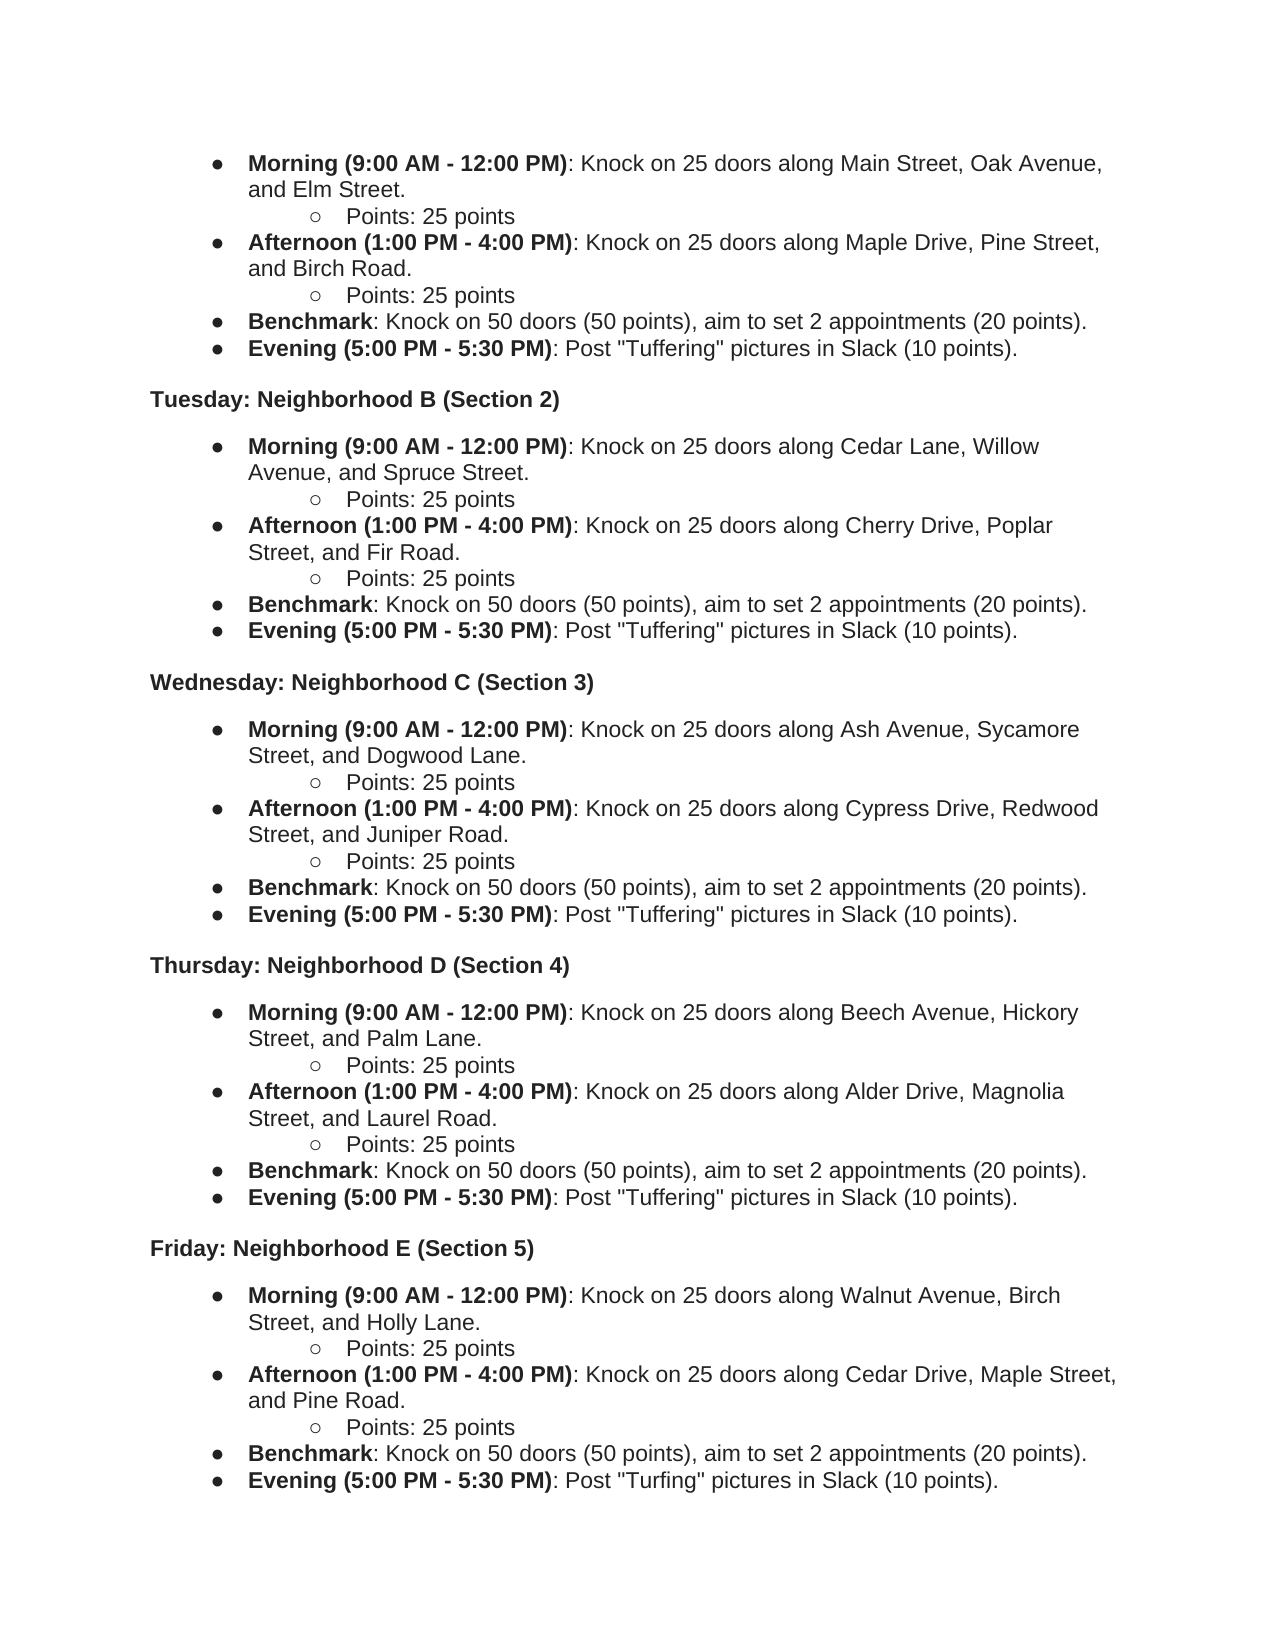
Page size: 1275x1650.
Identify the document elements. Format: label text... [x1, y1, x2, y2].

list Evening (5:00 PM - 5:30 PM): Post "Tuffering" pictures in Slack (10 points). [210, 1183, 1125, 1210]
subtitle Thursday: Neighborhood D (Section 4) [150, 952, 1125, 978]
list Morning (9:00 AM - 12:00 PM): Knock on 25 doors along Ash Avenue, Sycamore Street, and Dogwood Lane. [210, 716, 1125, 769]
list Evening (5:00 PM - 5:30 PM): Post "Tuffering" pictures in Slack (10 points). [210, 617, 1125, 644]
subtitle Tuesday: Neighborhood B (Section 2) [150, 386, 1125, 412]
list Morning (9:00 AM - 12:00 PM): Knock on 25 doors along Walnut Avenue, Birch Street, and Holly Lane. [210, 1282, 1125, 1335]
list Benchmark: Knock on 50 doors (50 points), aim to set 2 appointments (20 points). [210, 874, 1125, 901]
list Benchmark: Knock on 50 doors (50 points), aim to set 2 appointments (20 points). [210, 591, 1125, 617]
list Benchmark: Knock on 50 doors (50 points), aim to set 2 appointments (20 points). [210, 308, 1125, 334]
list Afternoon (1:00 PM - 4:00 PM): Knock on 25 doors along Cedar Drive, Maple Street, and Pine Road. [210, 1361, 1125, 1414]
list Afternoon (1:00 PM - 4:00 PM): Knock on 25 doors along Cherry Drive, Poplar Street, and Fir Road. [210, 512, 1125, 565]
list Benchmark: Knock on 50 doors (50 points), aim to set 2 appointments (20 points). [210, 1440, 1125, 1467]
list Benchmark: Knock on 50 doors (50 points), aim to set 2 appointments (20 points). [210, 1157, 1125, 1183]
list Afternoon (1:00 PM - 4:00 PM): Knock on 25 doors along Cypress Drive, Redwood Street, and Juniper Road. [210, 795, 1125, 848]
list Points: 25 points [308, 769, 1125, 795]
list Points: 25 points [308, 848, 1125, 874]
list Afternoon (1:00 PM - 4:00 PM): Knock on 25 doors along Maple Drive, Pine Street, and Birch Road. [210, 229, 1125, 282]
subtitle Wednesday: Neighborhood C (Section 3) [150, 669, 1125, 695]
list Morning (9:00 AM - 12:00 PM): Knock on 25 doors along Main Street, Oak Avenue, and Elm Street. [210, 150, 1125, 203]
list Points: 25 points [308, 486, 1125, 512]
list Points: 25 points [308, 1131, 1125, 1157]
list Points: 25 points [308, 282, 1125, 308]
list Evening (5:00 PM - 5:30 PM): Post "Tuffering" pictures in Slack (10 points). [210, 901, 1125, 927]
list Points: 25 points [308, 565, 1125, 591]
subtitle Friday: Neighborhood E (Section 5) [150, 1235, 1125, 1261]
list Evening (5:00 PM - 5:30 PM): Post "Tuffering" pictures in Slack (10 points). [210, 334, 1125, 361]
list Morning (9:00 AM - 12:00 PM): Knock on 25 doors along Beech Avenue, Hickory Street, and Palm Lane. [210, 999, 1125, 1052]
list Points: 25 points [308, 1052, 1125, 1078]
list Points: 25 points [308, 1414, 1125, 1440]
list Points: 25 points [308, 1335, 1125, 1361]
list Afternoon (1:00 PM - 4:00 PM): Knock on 25 doors along Alder Drive, Magnolia Street, and Laurel Road. [210, 1078, 1125, 1131]
list Points: 25 points [308, 203, 1125, 229]
list Morning (9:00 AM - 12:00 PM): Knock on 25 doors along Cedar Lane, Willow Avenue, and Spruce Street. [210, 433, 1125, 486]
list Evening (5:00 PM - 5:30 PM): Post "Turfing" pictures in Slack (10 points). [210, 1467, 1125, 1493]
